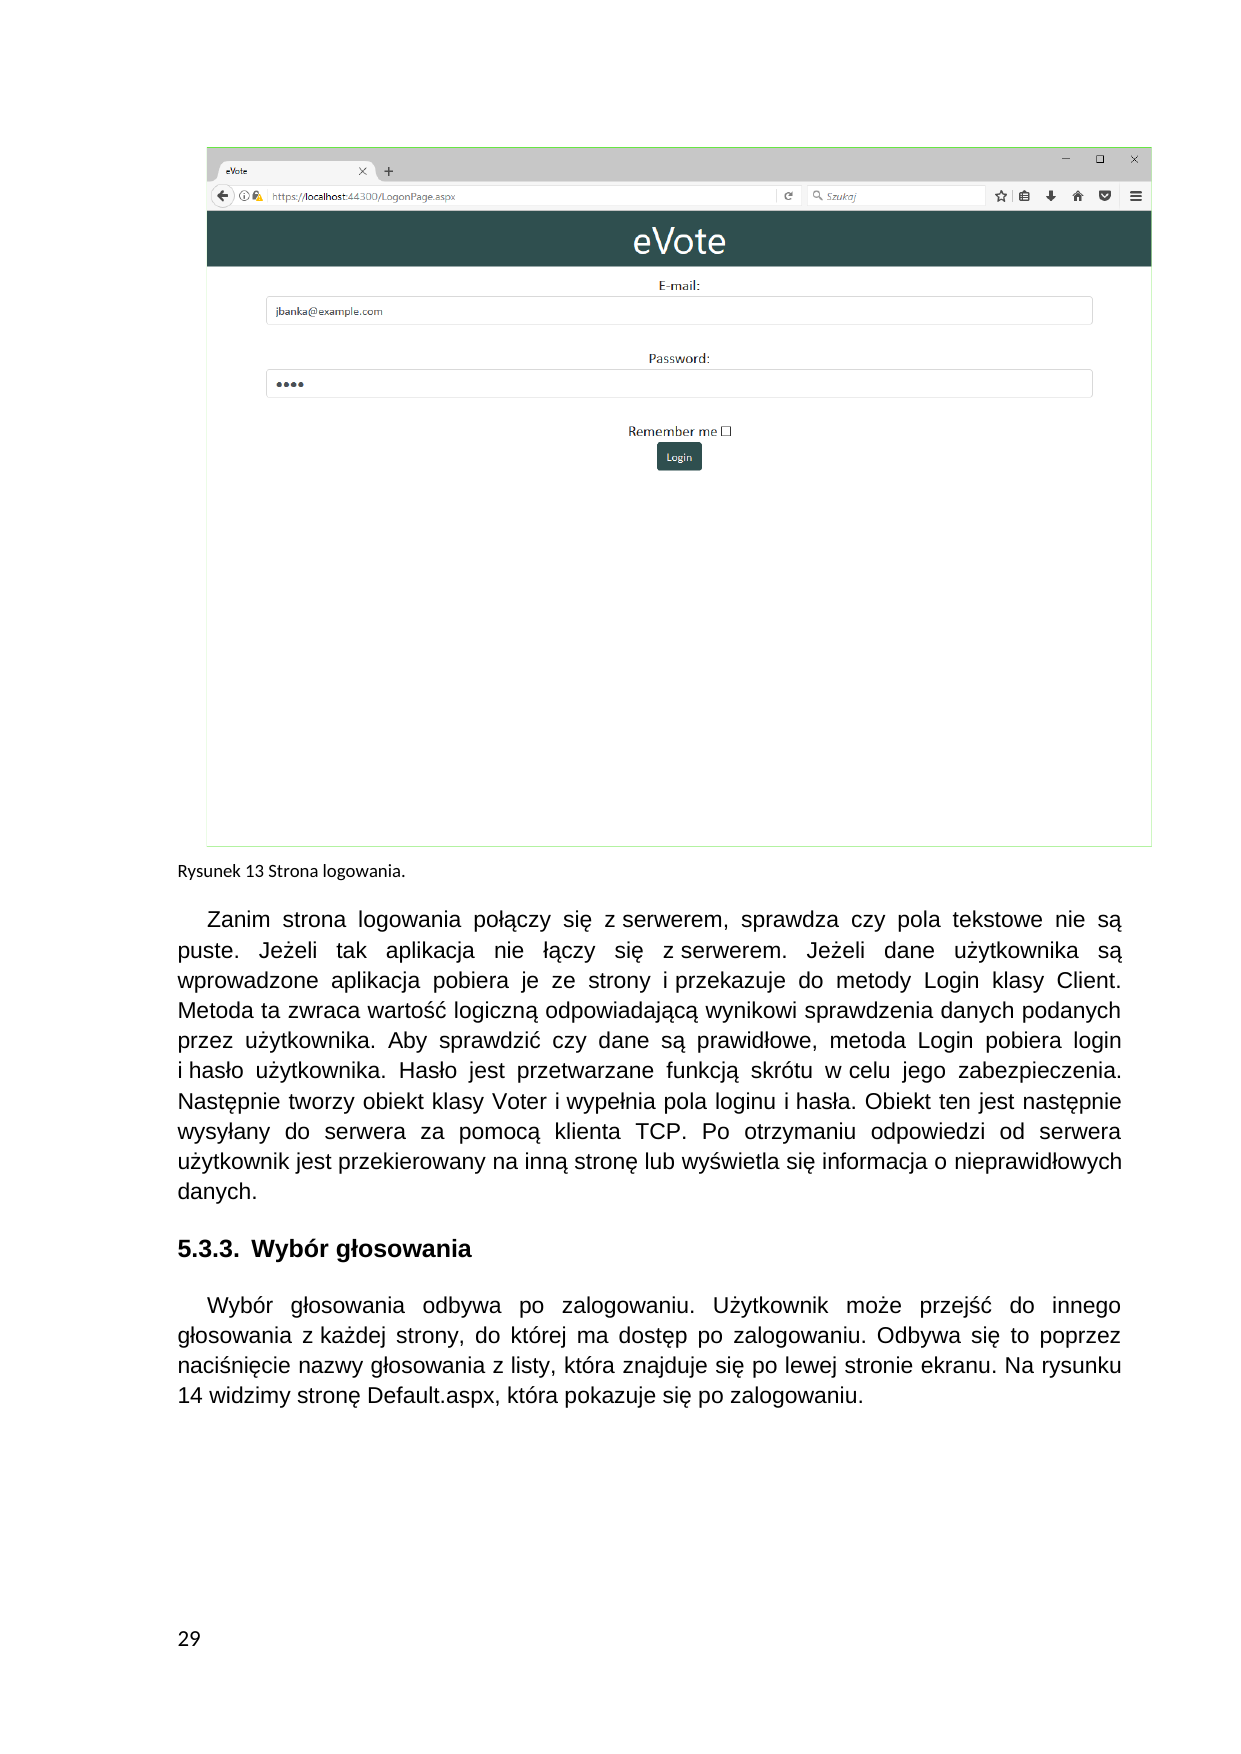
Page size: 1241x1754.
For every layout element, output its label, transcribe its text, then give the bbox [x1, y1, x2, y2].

text Zanim strona logowania połączy się z serwerem, sprawdza czy pola tekstowe nie są puste. Jeżeli tak aplikacja nie łączy się z serwerem. Jeżeli dane użytkownika są wprowadzone aplikacja pobiera je ze strony i przekazuje do metody Login klasy Client. Metoda ta zwraca wartość logiczną odpowiadającą wynikowi sprawdzenia danych podanych przez użytkownika. Aby sprawdzić czy dane są prawidłowe, metoda Login pobiera login i hasło użytkownika. Hasło jest przetwarzane funkcją skrótu w celu jego zabezpieczenia. Następnie tworzy obiekt klasy Voter i wypełnia pola loginu i hasła. Obiekt ten jest następnie wysyłany do serwera za pomocą klienta TCP. Po otrzymaniu odpowiedzi od serwera użytkownik jest przekierowany na inną stronę lub wyświetla się informacja o nieprawidłowych danych. [177, 906, 1122, 1205]
picture [206, 147, 1152, 847]
list Wybór głosowania [177, 1233, 1122, 1262]
text Wybór głosowania odbywa po zalogowaniu. Użytkownik może przejść do innego głosowania z każdej strony, do której ma dostęp po zalogowaniu. Odbywa się to poprzez naciśnięcie nazwy głosowania z listy, która znajduje się po lewej stronie ekranu. Na rysunku 14 widzimy stronę Default.aspx, która pokazuje się po zalogowaniu. [177, 1292, 1122, 1408]
text Rysunek 13 Strona logowania. [177, 859, 1122, 882]
